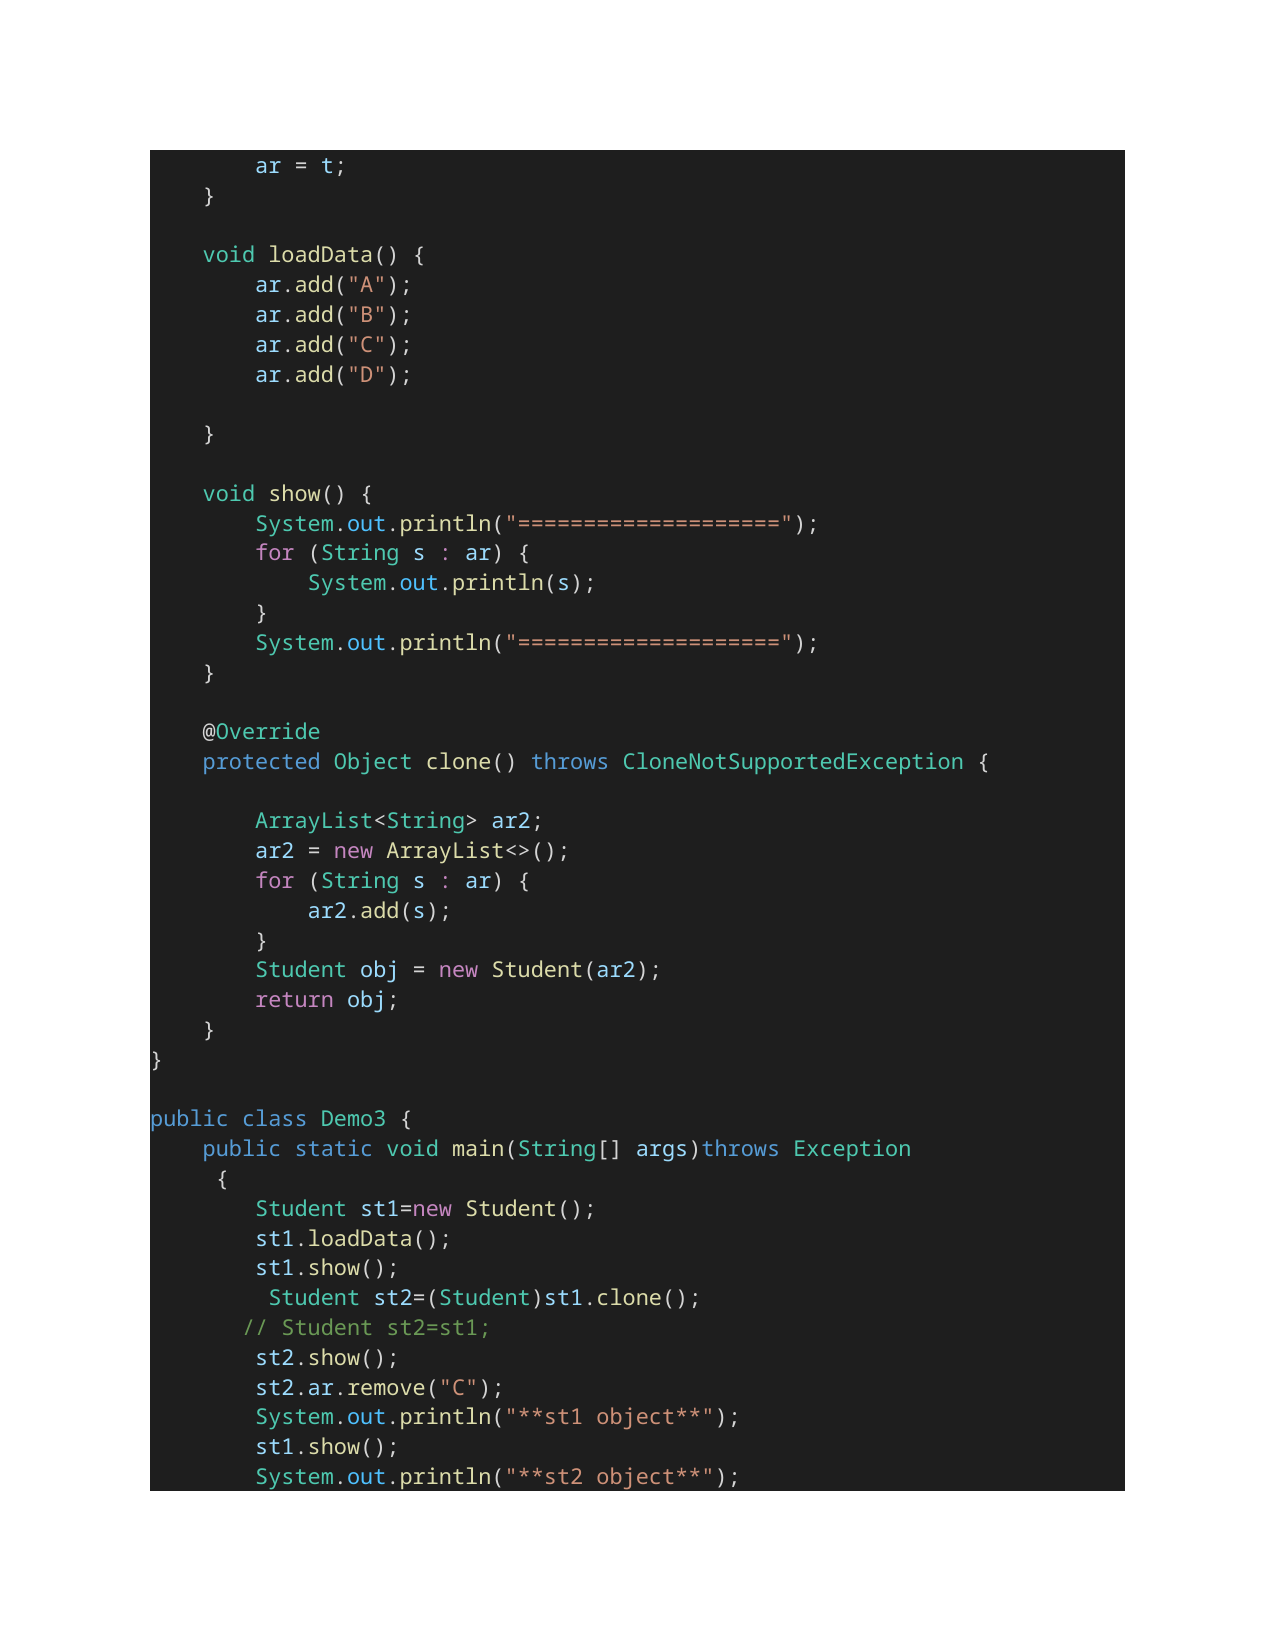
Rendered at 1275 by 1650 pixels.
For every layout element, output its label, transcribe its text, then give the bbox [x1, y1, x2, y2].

text } [150, 418, 1125, 448]
text System.out.println("===================="); [150, 507, 1125, 537]
text st2.show(); [150, 1342, 1125, 1371]
text } [150, 1044, 1125, 1073]
text Student obj = new Student(ar2); [150, 954, 1125, 984]
text void loadData() { [150, 239, 1125, 269]
text } [150, 1014, 1125, 1044]
text ar.add("B"); [150, 299, 1125, 329]
text { [150, 1163, 1125, 1193]
text System.out.println("===================="); [150, 627, 1125, 656]
text // Student st2=st1; [150, 1312, 1125, 1342]
text } [150, 656, 1125, 686]
text ar2.add(s); [150, 895, 1125, 924]
text ar.add("C"); [150, 329, 1125, 358]
text Student st1=new Student(); [150, 1193, 1125, 1222]
text ar2 = new ArrayList<>(); [150, 835, 1125, 865]
text for (String s : ar) { [150, 537, 1125, 567]
text st1.show(); [150, 1431, 1125, 1461]
text ar.add("A"); [150, 269, 1125, 299]
text System.out.println("**st2 object**"); [150, 1461, 1125, 1491]
text ar = t; [150, 150, 1125, 180]
text } [150, 180, 1125, 209]
text st2.ar.remove("C"); [150, 1371, 1125, 1401]
text protected Object clone() throws CloneNotSupportedException { [150, 746, 1125, 776]
text } [150, 597, 1125, 627]
text Student st2=(Student)st1.clone(); [150, 1282, 1125, 1312]
text @Override [150, 716, 1125, 746]
text ArrayList<String> ar2; [150, 805, 1125, 835]
text st1.loadData(); [150, 1222, 1125, 1252]
text public class Demo3 { [150, 1103, 1125, 1133]
text ar.add("D"); [150, 358, 1125, 388]
text return obj; [150, 984, 1125, 1014]
text void show() { [150, 478, 1125, 507]
text for (String s : ar) { [150, 865, 1125, 895]
text st1.show(); [150, 1252, 1125, 1282]
text } [150, 924, 1125, 954]
text System.out.println("**st1 object**"); [150, 1401, 1125, 1431]
text System.out.println(s); [150, 567, 1125, 597]
text public static void main(String[] args)throws Exception [150, 1133, 1125, 1163]
